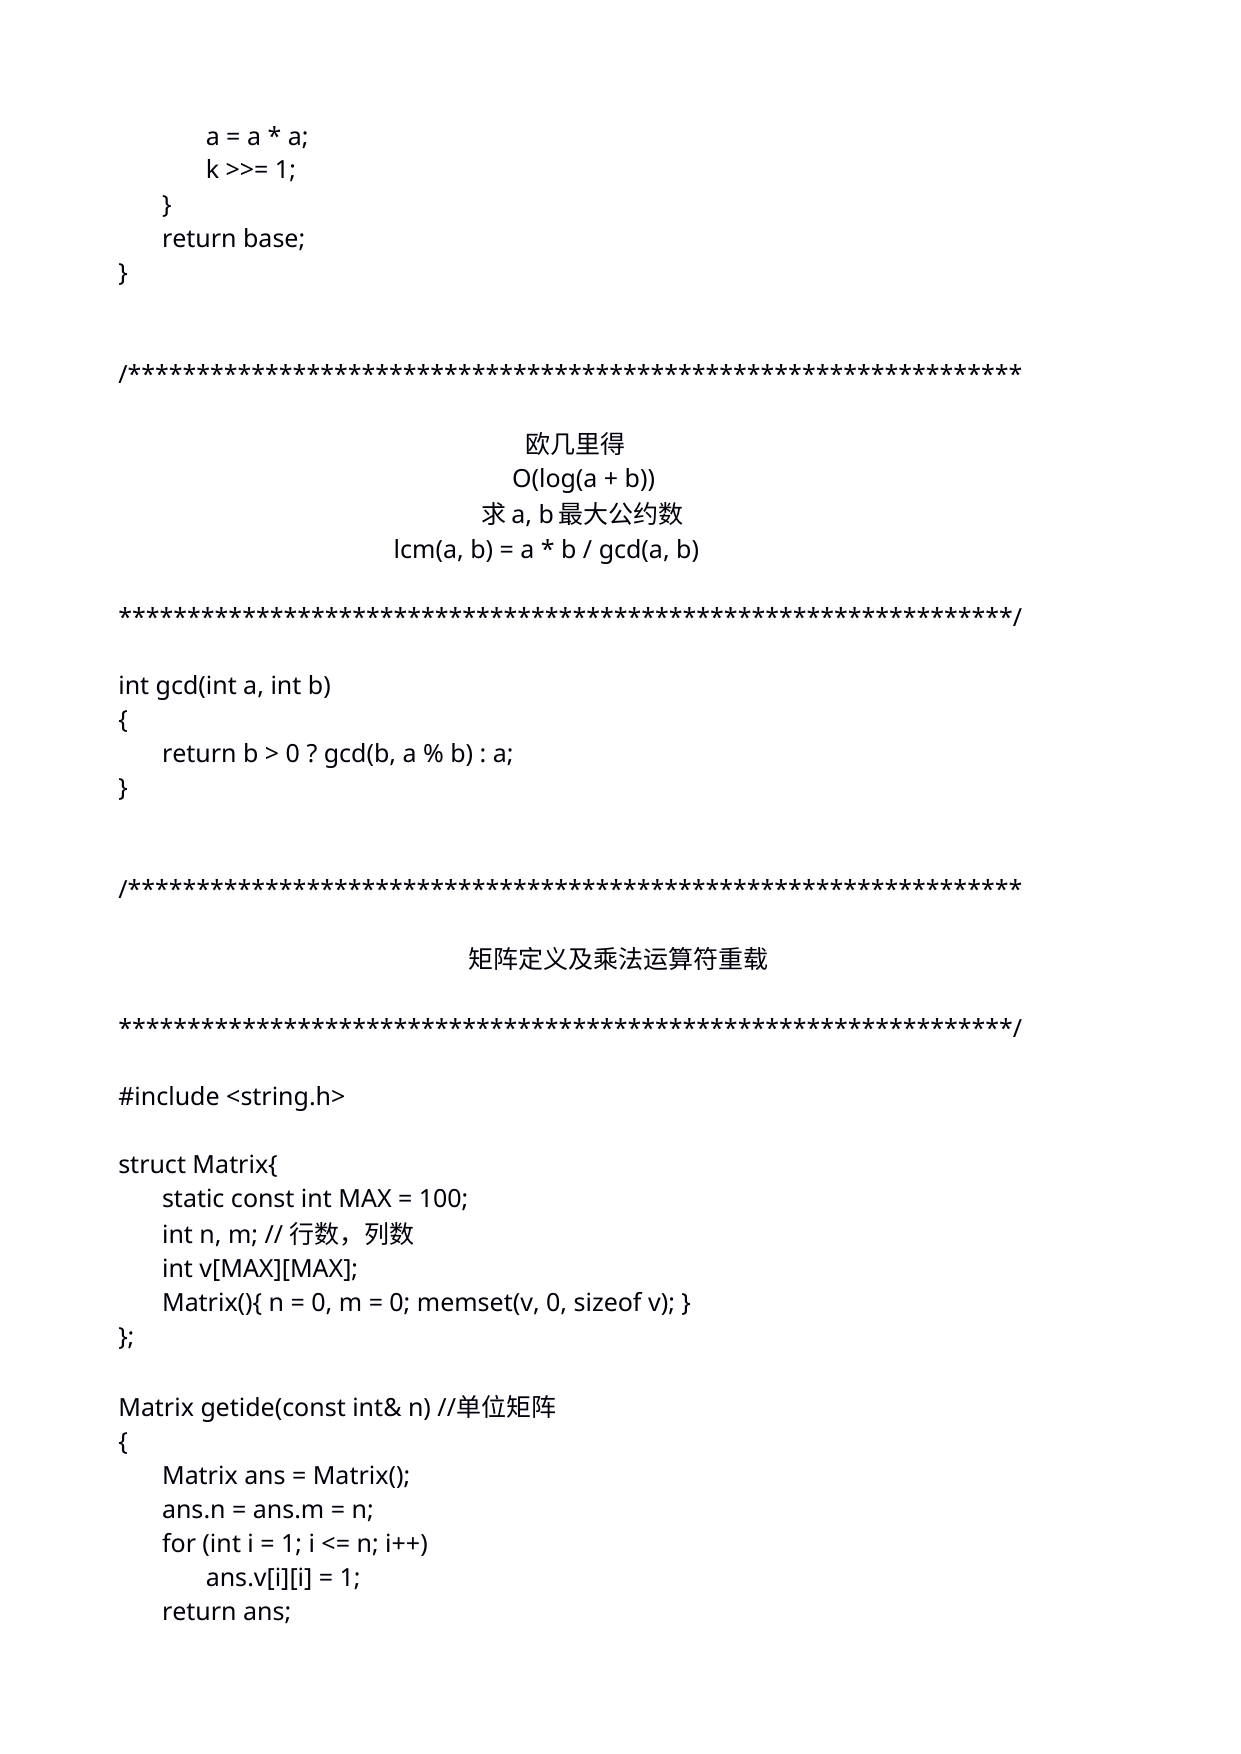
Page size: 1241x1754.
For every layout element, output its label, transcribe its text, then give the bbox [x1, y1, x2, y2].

text ans.v[i][i] = 1; [118, 1560, 1122, 1594]
text 矩阵定义及乘法运算符重载 [118, 940, 1122, 976]
text 欧几里得 [118, 425, 1122, 461]
text ans.n = ans.m = n; [118, 1492, 1122, 1526]
text /***************************************************************** [118, 357, 1122, 391]
text }; [118, 1319, 1122, 1353]
text *****************************************************************/ [118, 599, 1122, 633]
text Matrix(){ n = 0, m = 0; memset(v, 0, sizeof v); } [118, 1285, 1122, 1319]
text *****************************************************************/ [118, 1010, 1122, 1044]
text static const int MAX = 100; [118, 1181, 1122, 1215]
text return b > 0 ? gcd(b, a % b) : a; [118, 736, 1122, 770]
text /***************************************************************** [118, 872, 1122, 906]
text return ans; [118, 1594, 1122, 1628]
text lcm(a, b) = a * b / gcd(a, b) [118, 531, 1122, 565]
text O(log(a + b)) [118, 461, 1122, 495]
text a = a * a; [118, 118, 1122, 152]
text #include <string.h> [118, 1078, 1122, 1112]
text { [118, 1423, 1122, 1457]
text struct Matrix{ [118, 1147, 1122, 1181]
text k >>= 1; [118, 152, 1122, 186]
text Matrix getide(const int& n) //单位矩阵 [118, 1387, 1122, 1423]
text return base; [118, 220, 1122, 254]
text int gcd(int a, int b) [118, 667, 1122, 702]
text int n, m; // 行数，列数 [118, 1215, 1122, 1251]
text { [118, 702, 1122, 736]
text } [118, 770, 1122, 804]
text } [118, 186, 1122, 220]
text int v[MAX][MAX]; [118, 1251, 1122, 1285]
text } [118, 254, 1122, 288]
text for (int i = 1; i <= n; i++) [118, 1526, 1122, 1560]
text Matrix ans = Matrix(); [118, 1457, 1122, 1492]
text 求a, b最大公约数 [118, 495, 1122, 531]
